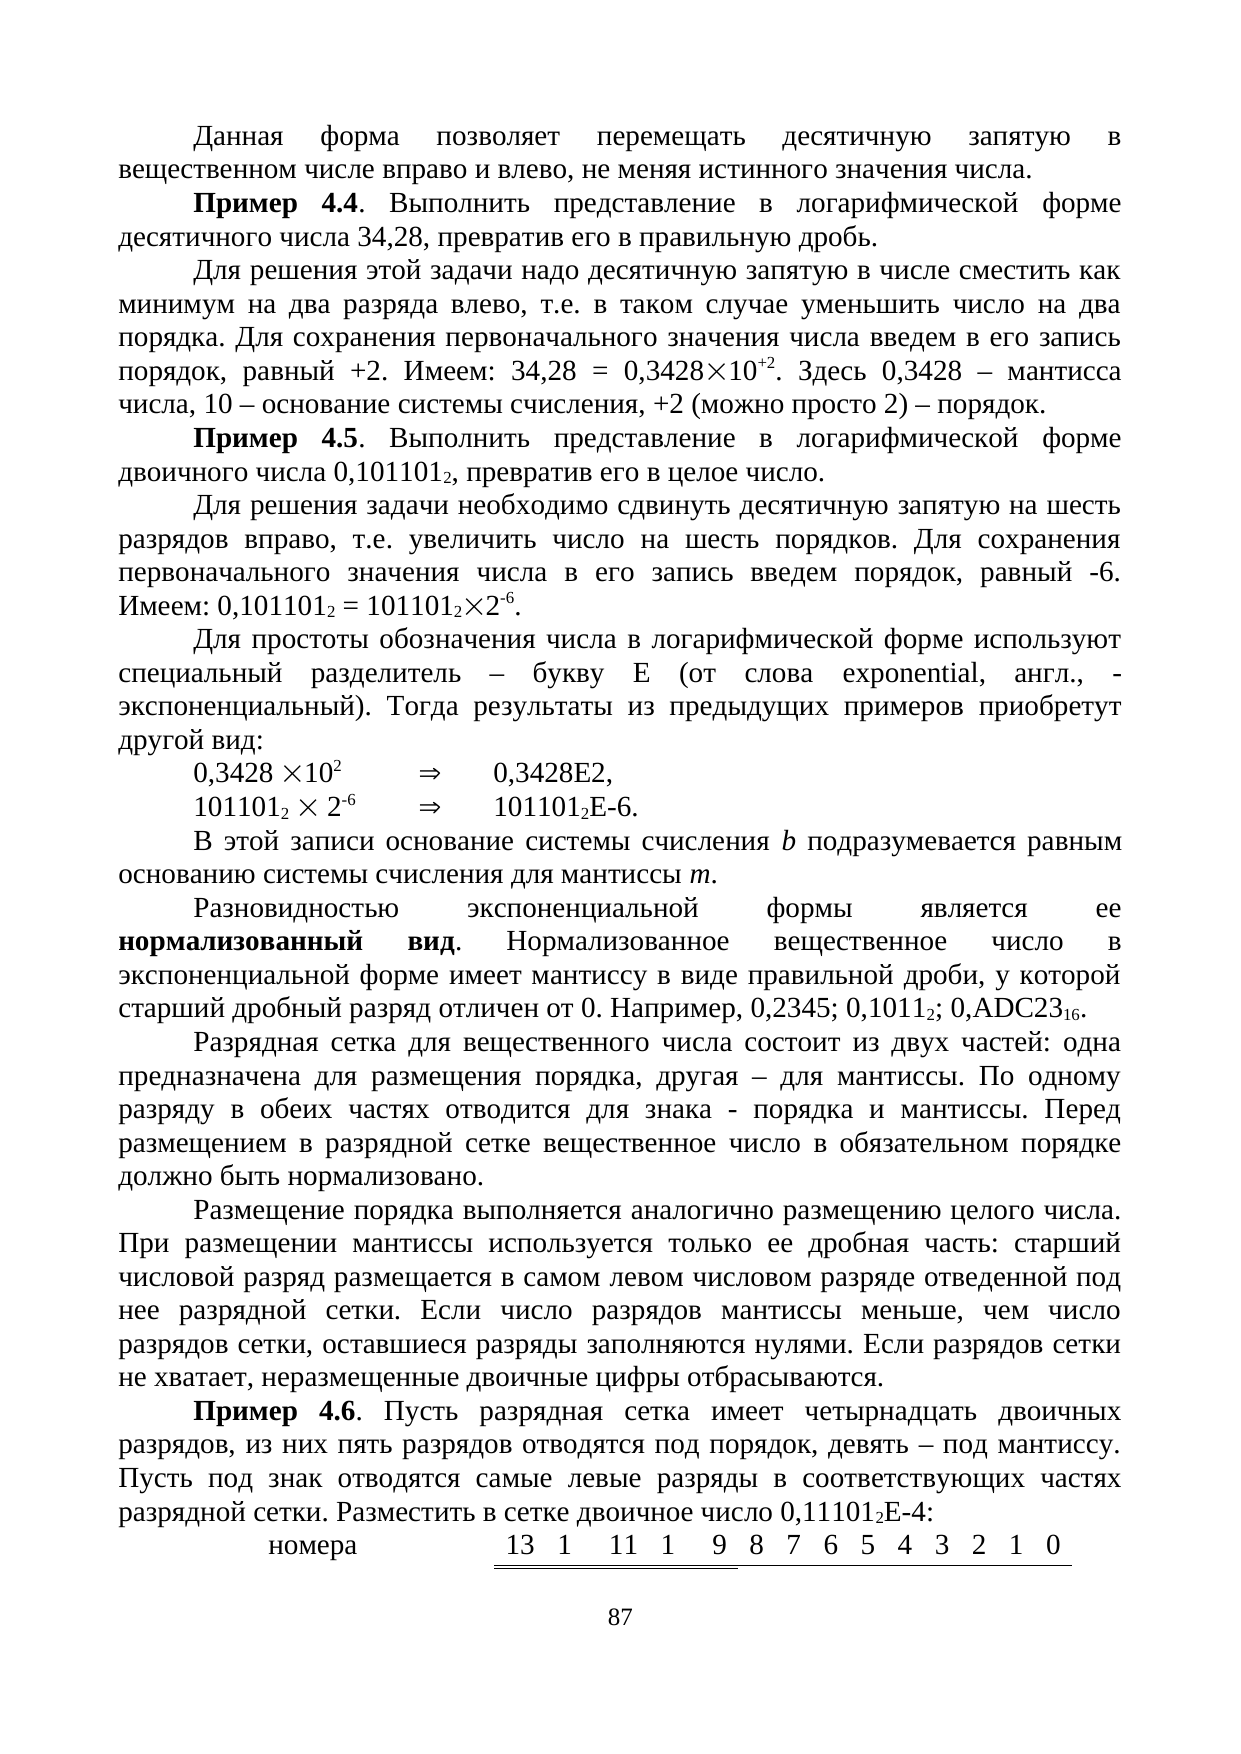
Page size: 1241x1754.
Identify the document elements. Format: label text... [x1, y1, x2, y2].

text Для решения задачи необходимо сдвинуть десятичную запятую на шесть разрядов вправо, т.е. увеличить число на шесть порядков. Для сохранения первоначального значения числа в его запись введем порядок, равный -6. Имеем: 0,1011012 = 10110122-6. [118, 487, 1122, 621]
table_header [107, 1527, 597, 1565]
text Для простоты обозначения числа в логарифмической форме используют специальный разделитель – букву Е (от слова exponential, англ., - экспоненциальный). Тогда результаты из предыдущих примеров приобретут другой вид: [118, 621, 1122, 756]
text Пример 4.6. Пусть разрядная сетка имеет четырнадцать двоичных разрядов, из них пять разрядов отводятся под порядок, девять – под мантиссу. Пусть под знак отводятся самые левые разряды в соответствующих частях разрядной сетки. Разместить в сетке двоичное число 0,111012Е-4: [118, 1393, 1122, 1527]
text Пример 4.4. Выполнить представление в логарифмической форме десятичного числа 34,28, превратив его в правильную дробь. [118, 185, 1122, 252]
text В этой записи основание системы счисления b подразумевается равным основанию системы счисления для мантиссы m. [118, 823, 1122, 890]
text Разрядная сетка для вещественного числа состоит из двух частей: одна предназначена для размещения порядка, другая – для мантиссы. По одному разряду в обеих частях отводится для знака - порядка и мантиссы. Перед размещением в разрядной сетке вещественное число в обязательном порядке должно быть нормализовано. [118, 1024, 1122, 1192]
text Для решения этой задачи надо десятичную запятую в числе сместить как минимум на два разряда влево, т.е. в таком случае уменьшить число на два порядка. Для сохранения первоначального значения числа введем в его запись порядок, равный +2. Имеем: 34,28 = 0,342810+2. Здесь 0,3428 – мантисса числа, 10 – основание системы счисления, +2 (можно просто 2) – порядок. [118, 252, 1122, 420]
text Разновидностью экспоненциальной формы является ее нормализованный вид. Нормализованное вещественное число в экспоненциальной форме имеет мантиссу в виде правильной дроби, у которой старший дробный разряд отличен от 0. Например, 0,2345; 0,10112; 0,ADC2316. [118, 890, 1122, 1024]
text 0,3428 102 0,3428Е2, [118, 756, 1122, 789]
text Размещение порядка выполняется аналогично размещению целого числа. При размещении мантиссы используется только ее дробная часть: старший числовой разряд размещается в самом левом числовом разряде отведенной под нее разрядной сетки. Если число разрядов мантиссы меньше, чем число разрядов сетки, оставшиеся разряды заполняются нулями. Если разрядов сетки не хватает, неразмещенные двоичные цифры отбрасываются. [118, 1192, 1122, 1393]
text Пример 4.5. Выполнить представление в логарифмической форме двоичного числа 0,1011012, превратив его в целое число. [118, 420, 1122, 487]
text 1011012 2-6 1011012Е-6. [118, 789, 1122, 823]
text Данная форма позволяет перемещать десятичную запятую в вещественном числе вправо и влево, не меняя истинного значения числа. [118, 118, 1122, 185]
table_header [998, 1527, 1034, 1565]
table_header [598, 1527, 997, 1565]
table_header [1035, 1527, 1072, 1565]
